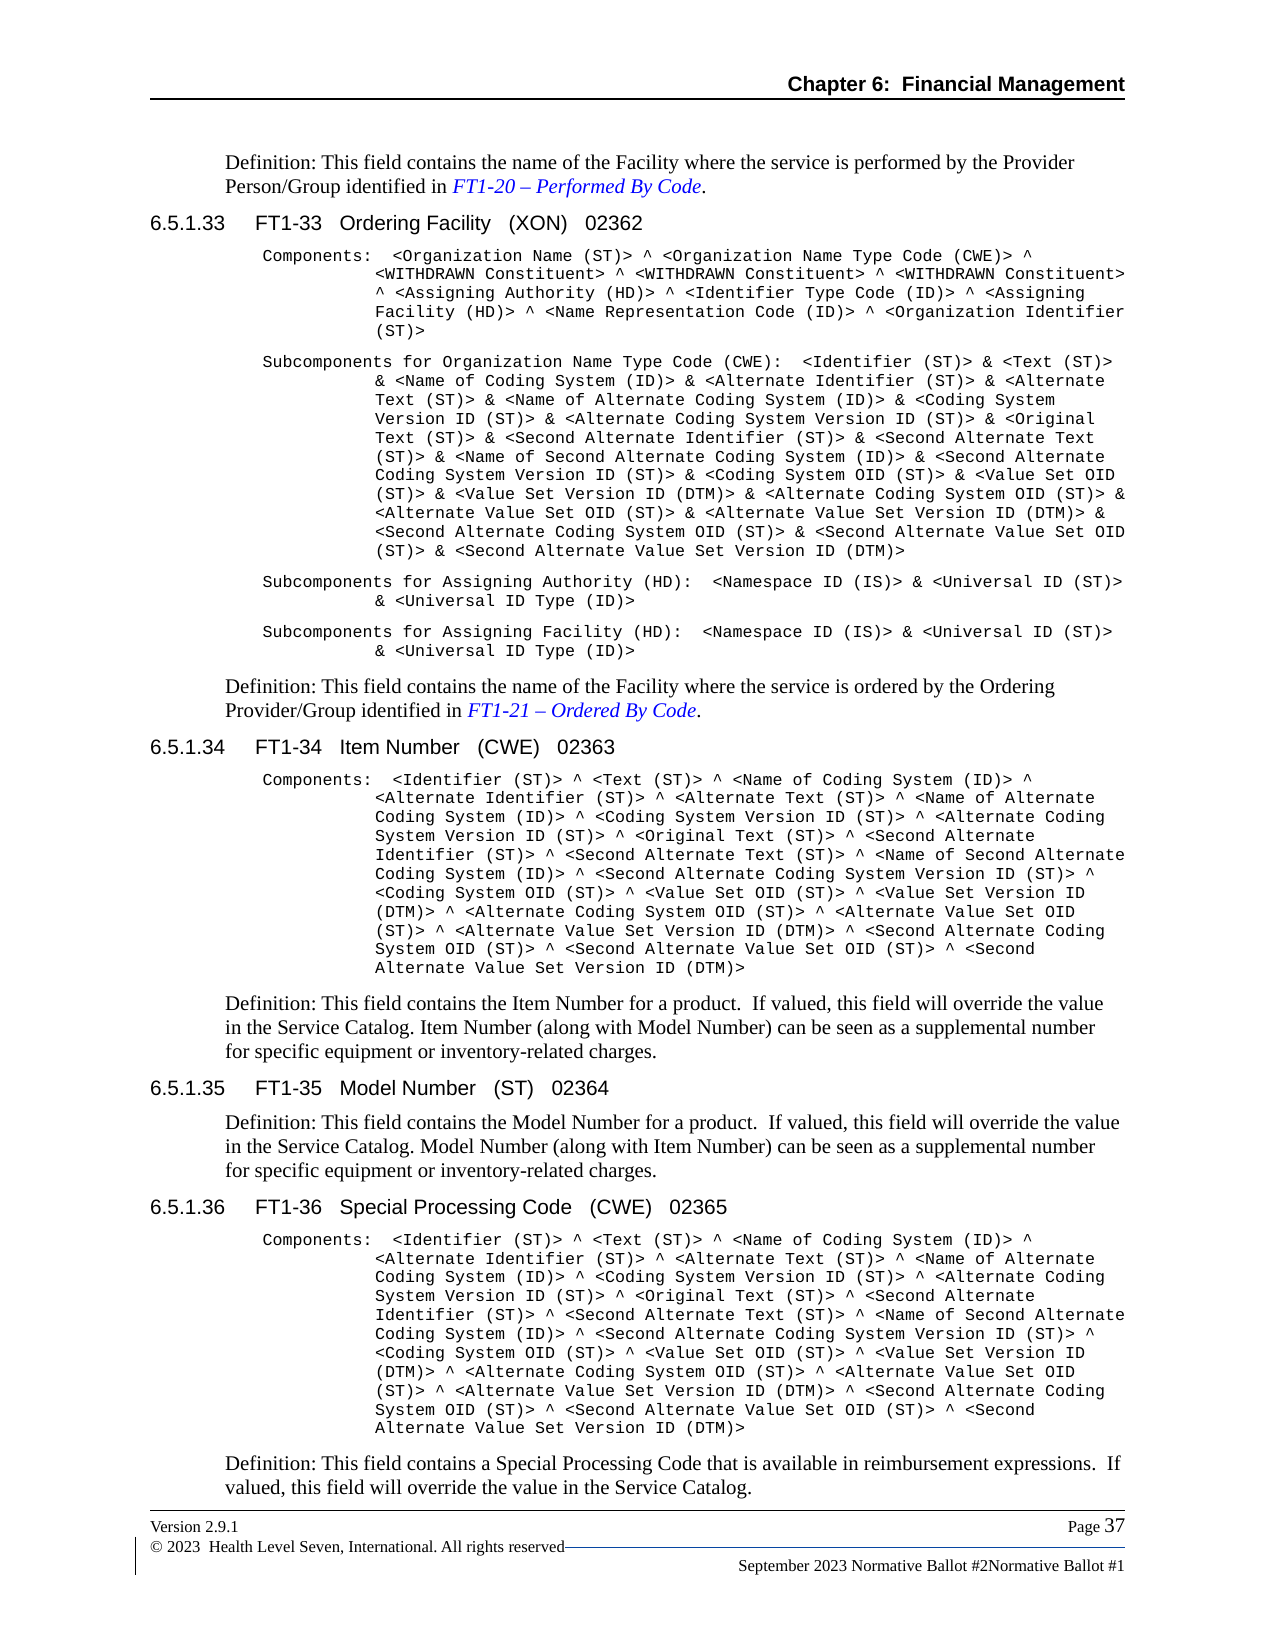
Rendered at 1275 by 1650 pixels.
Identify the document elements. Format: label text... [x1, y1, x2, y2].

text Subcomponents for Assigning Facility (HD): <Namespace ID (IS)> & <Universal ID (ST)> & <Universal ID Type (ID)> [262, 624, 1125, 662]
text Definition: This field contains a Special Processing Code that is available in reimbursement expressions. If valued, this field will override the value in the Service Catalog. [225, 1451, 1125, 1499]
subtitle FT1-33 Ordering Facility (XON) 02362 [150, 211, 1125, 234]
text Components: <Organization Name (ST)> ^ <Organization Name Type Code (CWE)> ^ <WITHDRAWN Constituent> ^ <WITHDRAWN Constituent> ^ <WITHDRAWN Constituent> ^ <Assigning Authority (HD)> ^ <Identifier Type Code (ID)> ^ <Assigning Facility (HD)> ^ <Name Representation Code (ID)> ^ <Organization Identifier (ST)> [262, 247, 1125, 341]
text Definition: This field contains the name of the Facility where the service is ordered by the Ordering Provider/Group identified in FT1-21 – Ordered By Code. [225, 674, 1125, 722]
text Definition: This field contains the name of the Facility where the service is performed by the Provider Person/Group identified in FT1-20 – Performed By Code. [225, 150, 1125, 198]
subtitle FT1-34 Item Number (CWE) 02363 [150, 735, 1125, 759]
text Definition: This field contains the Model Number for a product. If valued, this field will override the value in the Service Catalog. Model Number (along with Item Number) can be seen as a supplemental number for specific equipment or inventory-related charges. [225, 1110, 1125, 1182]
text Subcomponents for Assigning Authority (HD): <Namespace ID (IS)> & <Universal ID (ST)> & <Universal ID Type (ID)> [262, 574, 1125, 611]
subtitle FT1-35 Model Number (ST) 02364 [150, 1076, 1125, 1100]
text Definition: This field contains the Item Number for a product. If valued, this field will override the value in the Service Catalog. Item Number (along with Model Number) can be seen as a supplemental number for specific equipment or inventory-related charges. [225, 991, 1125, 1063]
subtitle FT1-36 Special Processing Code (CWE) 02365 [150, 1195, 1125, 1219]
